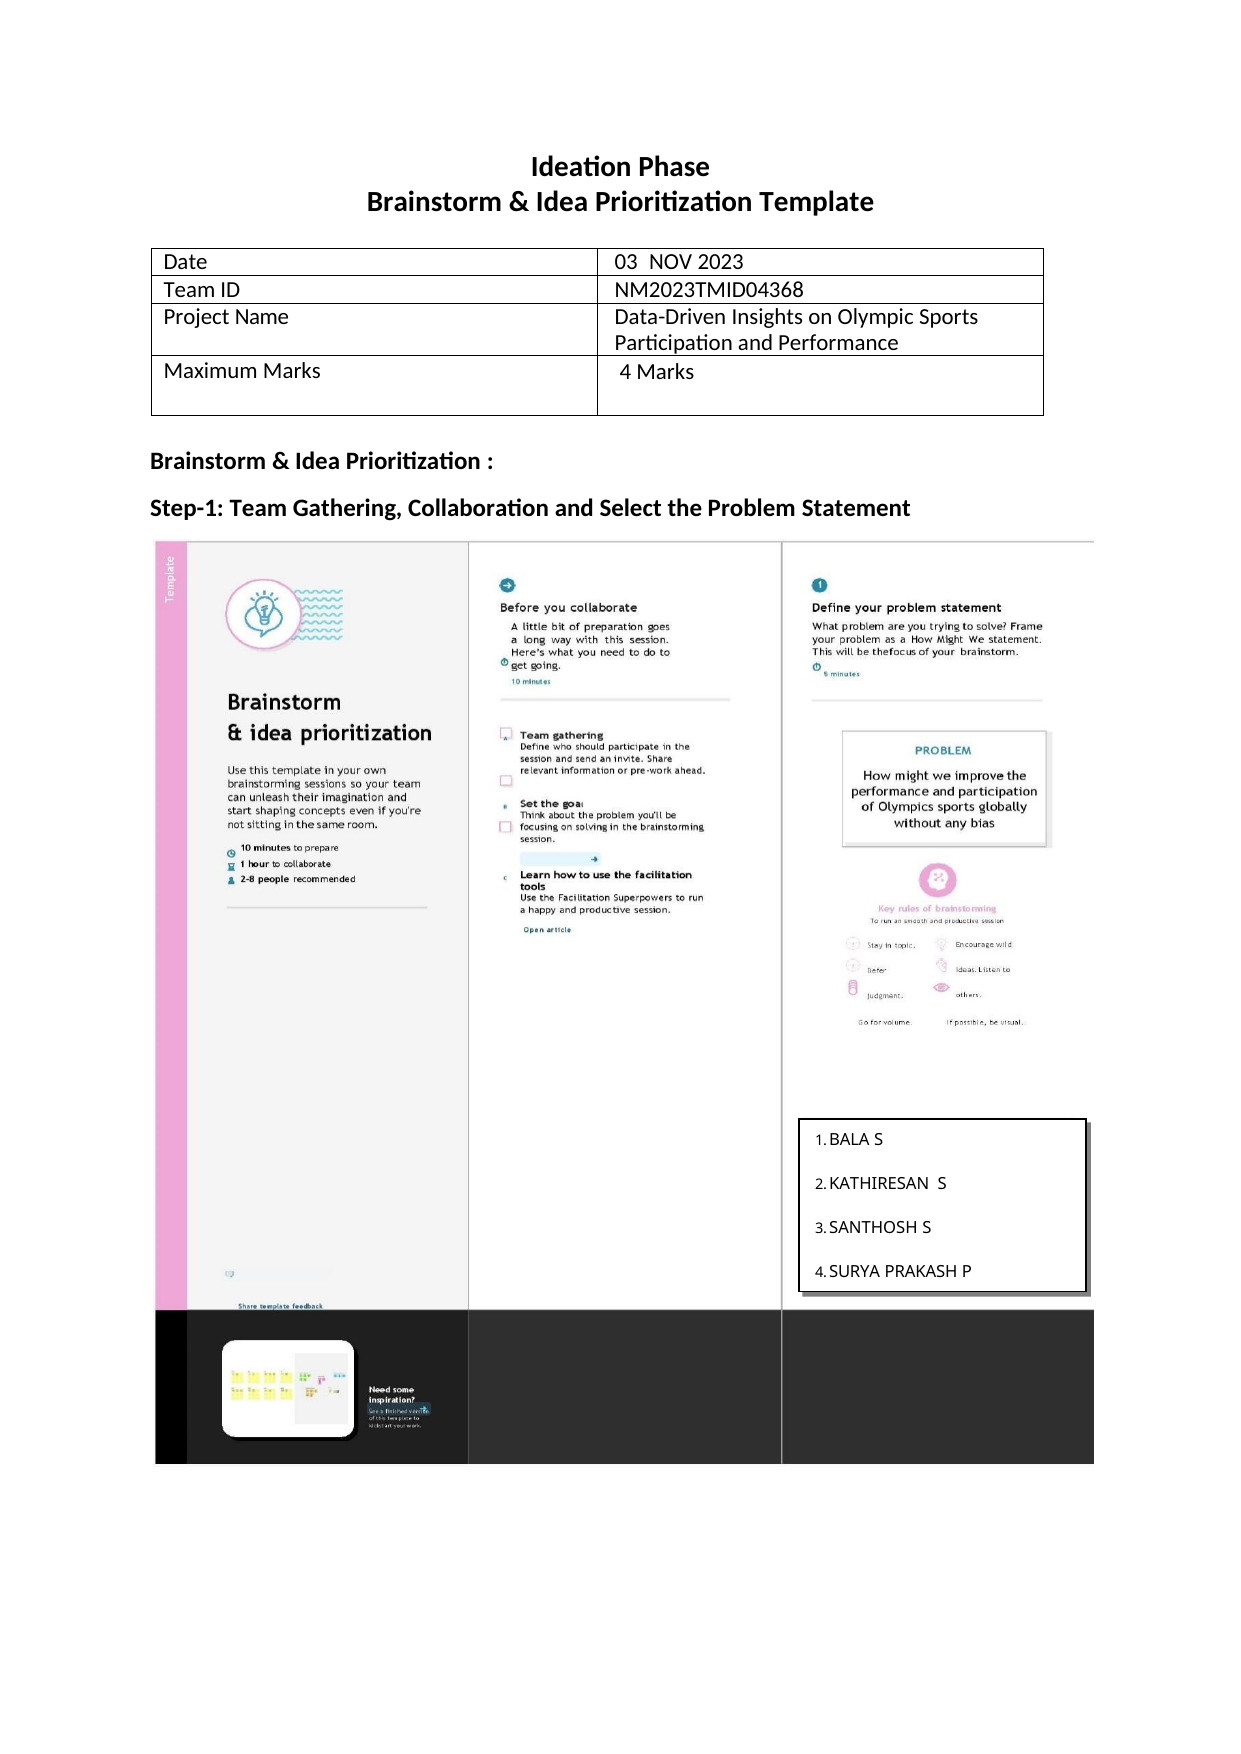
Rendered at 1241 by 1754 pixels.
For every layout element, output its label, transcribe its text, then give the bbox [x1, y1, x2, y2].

title Brainstorm & Idea Prioritization Template [365, 183, 876, 219]
table_cell 4 Marks [598, 356, 1043, 415]
table_header 03 NOV 2023 [598, 249, 1043, 275]
table_cell NM2023TMID04368 [598, 276, 1043, 303]
table_cell Project Name [152, 304, 597, 355]
picture [153, 539, 1094, 1467]
table_header Date [152, 249, 597, 275]
table_cell Maximum Marks [152, 356, 597, 415]
title Ideation Phase [365, 148, 876, 183]
table_cell Data-Driven Insights on Olympic Sports Participation and Performance [598, 304, 1043, 355]
text Step-1: Team Gathering, Collaboration and Select the Problem Statement [150, 492, 1107, 523]
text Brainstorm & Idea Prioritization : [150, 445, 1107, 476]
table_cell Team ID [152, 276, 597, 303]
